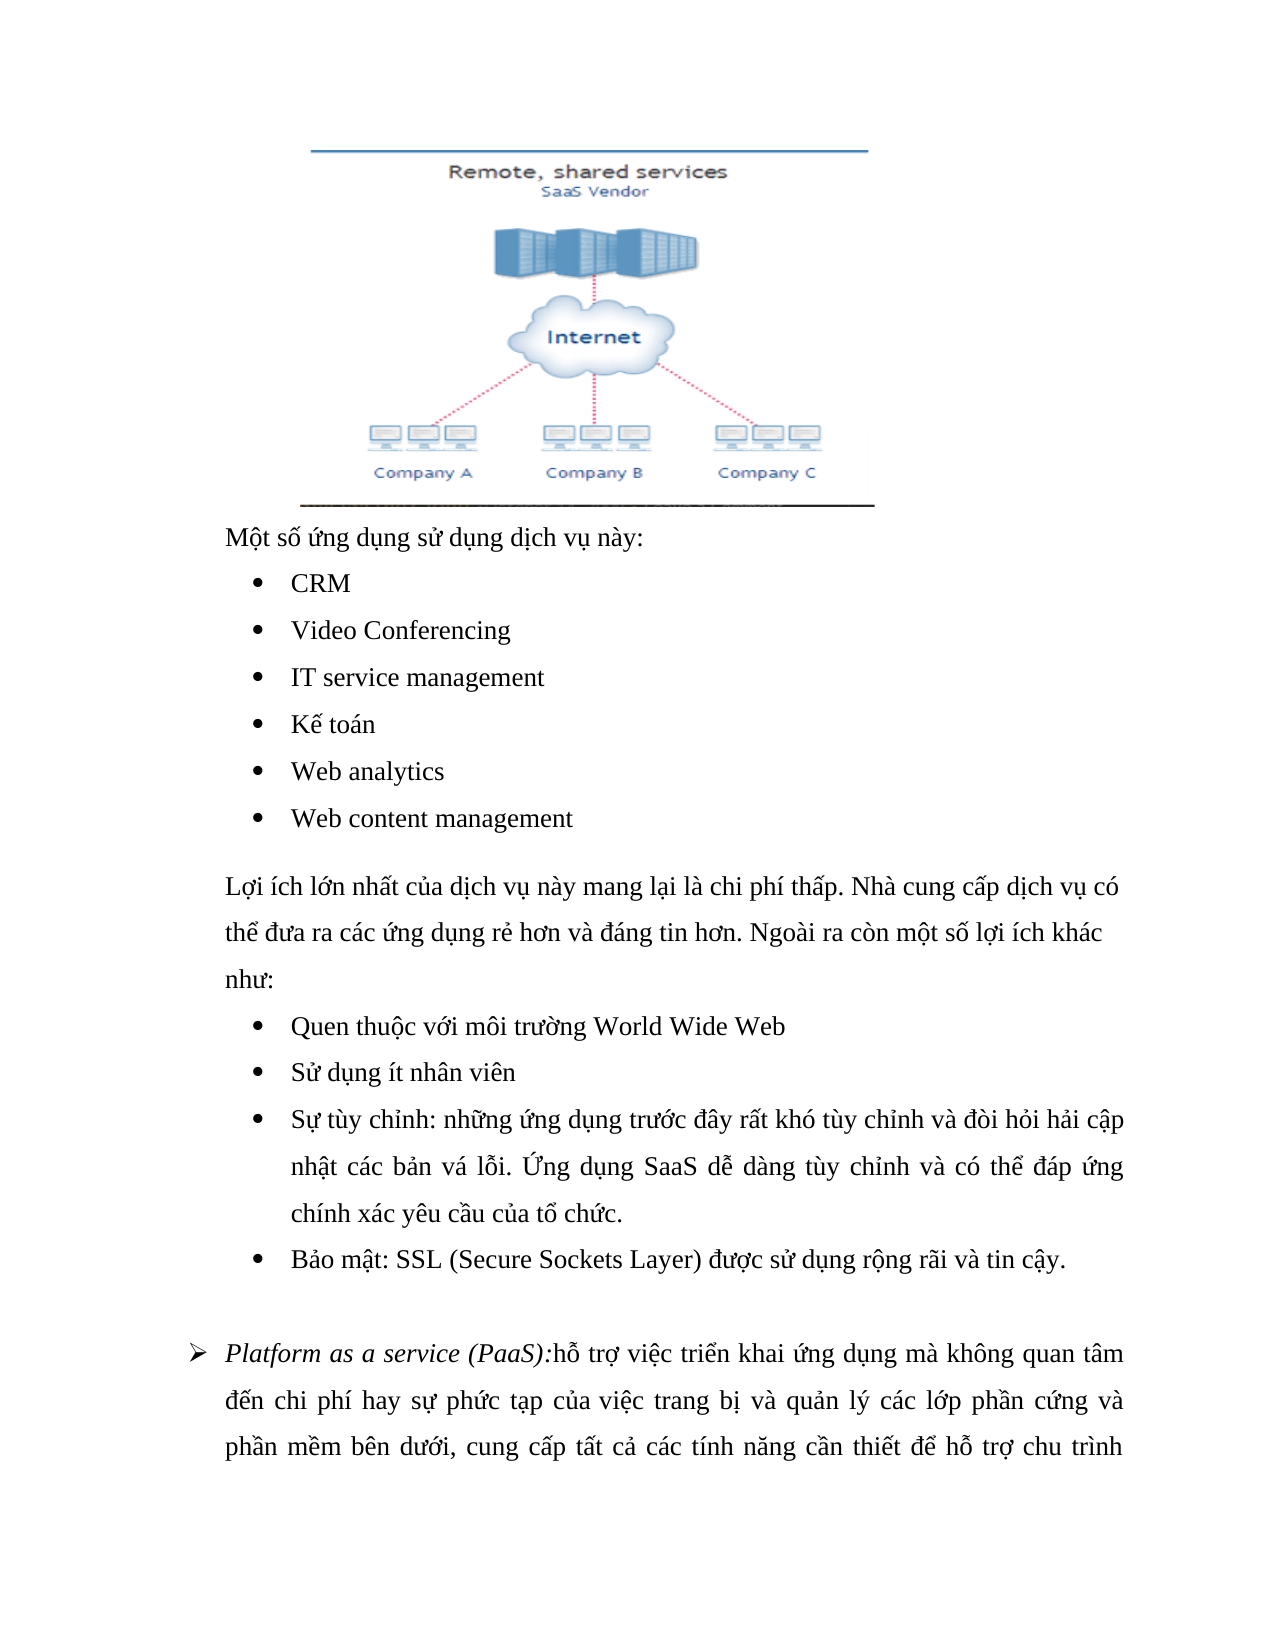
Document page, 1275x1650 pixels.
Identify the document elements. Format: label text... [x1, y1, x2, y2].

list CRM [253, 568, 1125, 599]
list Sự tùy chỉnh: những ứng dụng trước đây rất khó tùy chỉnh và đòi hỏi hải cập nhật các bản vá lỗi. Ứng dụng SaaS dễ dàng tùy chỉnh và có thể đáp ứng chính xác yêu cầu của tổ chức. [253, 1103, 1125, 1228]
list Web analytics [253, 755, 1125, 786]
picture [300, 150, 875, 507]
list Một số ứng dụng sử dụng dịch vụ này: [187, 521, 1125, 552]
list Web content management [253, 802, 1125, 833]
list Kế toán [253, 708, 1125, 739]
list Quen thuộc với môi trường World Wide Web [253, 1010, 1125, 1041]
list Bảo mật: SSL (Secure Sockets Layer) được sử dụng rộng rãi và tin cậy. [253, 1243, 1125, 1275]
text Lợi ích lớn nhất của dịch vụ này mang lại là chi phí thấp. Nhà cung cấp dịch vụ có thể đưa ra các ứng dụng rẻ hơn và đáng tin hơn. Ngoài ra còn một số lợi ích khác như: [225, 870, 1125, 994]
list IT service management [253, 661, 1125, 693]
list Sử dụng ít nhân viên [253, 1057, 1125, 1088]
list Video Conferencing [253, 614, 1125, 646]
